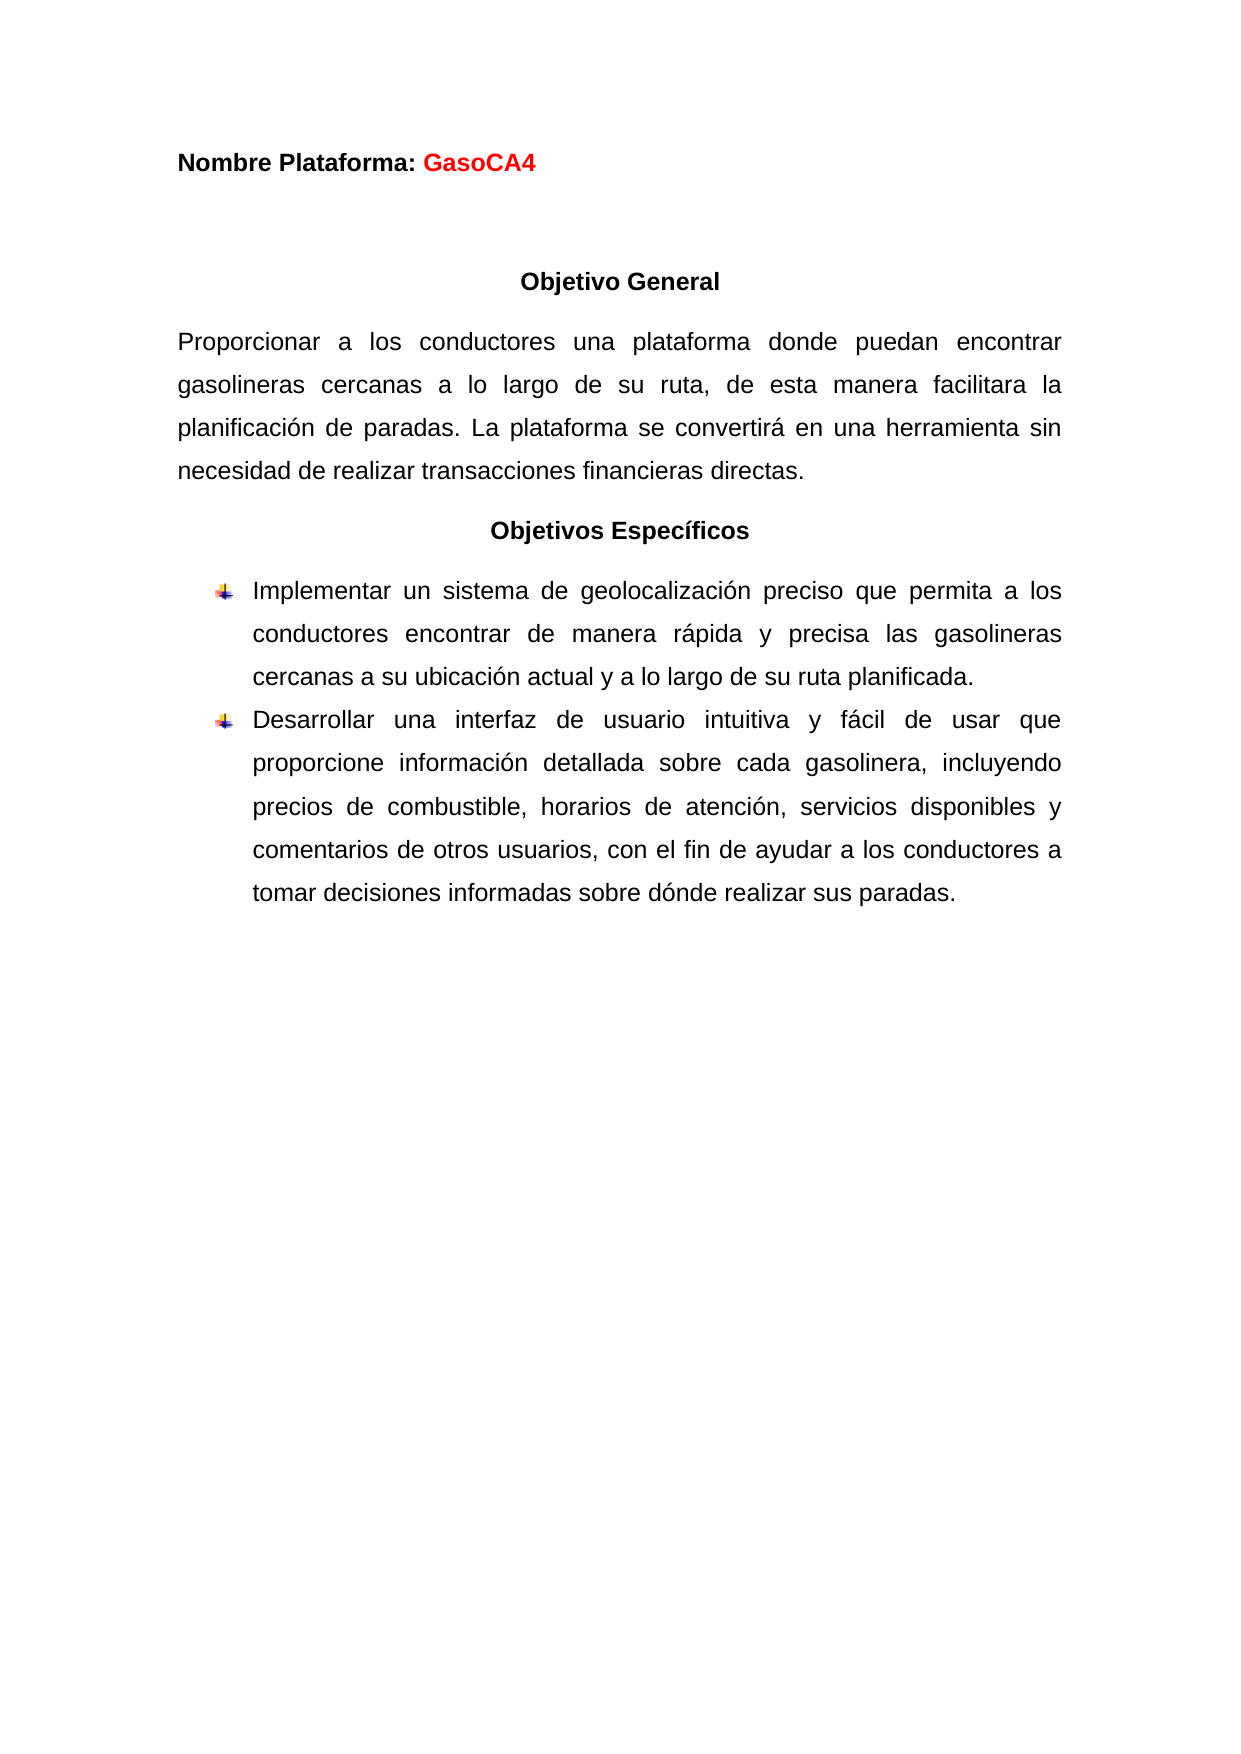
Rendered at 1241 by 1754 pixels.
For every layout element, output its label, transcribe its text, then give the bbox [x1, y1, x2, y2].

list Desarrollar una interfaz de usuario intuitiva y fácil de usar que proporcione información detallada sobre cada gasolinera, incluyendo precios de combustible, horarios de atención, servicios disponibles y comentarios de otros usuarios, con el fin de ayudar a los conductores a tomar decisiones informadas sobre dónde realizar sus paradas. [215, 705, 1063, 907]
picture [215, 712, 233, 729]
text Nombre Plataforma: GasoCA4 [177, 148, 1063, 176]
text Proporcionar a los conductores una plataforma donde puedan encontrar gasolineras cercanas a lo largo de su ruta, de esta manera facilitara la planificación de paradas. La plataforma se convertirá en una herramienta sin necesidad de realizar transacciones financieras directas. [177, 327, 1063, 485]
picture [215, 582, 233, 600]
list Implementar un sistema de geolocalización preciso que permita a los conductores encontrar de manera rápida y precisa las gasolineras cercanas a su ubicación actual y a lo largo de su ruta planificada. [215, 576, 1063, 691]
text Objetivo General [177, 267, 1063, 296]
text Objetivos Específicos [177, 516, 1063, 545]
